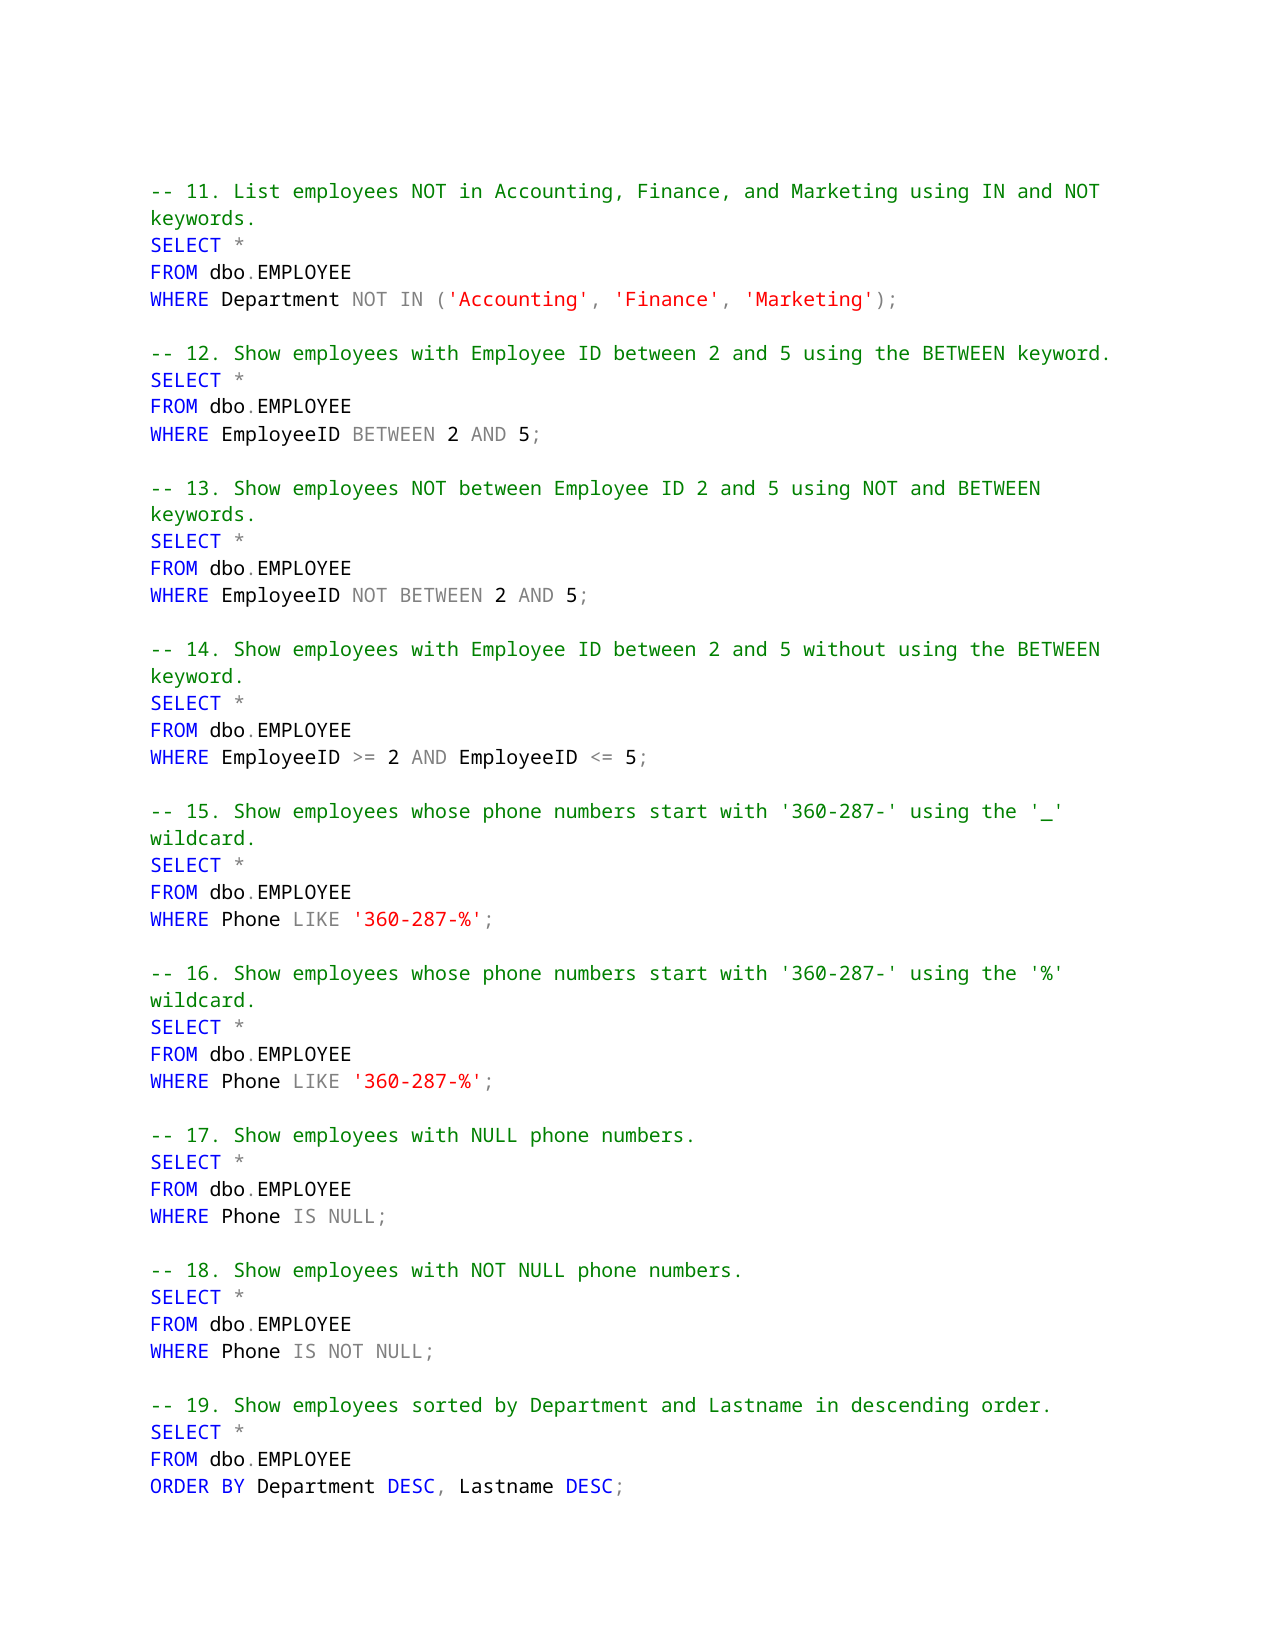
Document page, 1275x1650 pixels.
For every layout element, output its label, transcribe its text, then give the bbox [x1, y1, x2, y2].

text -- 14. Show employees with Employee ID between 2 and 5 without using the BETWEEN keyword. [150, 636, 1125, 689]
text SELECT * [150, 1283, 1125, 1310]
text FROM dbo.EMPLOYEE [150, 717, 1125, 743]
text SELECT * [150, 1418, 1125, 1445]
text SELECT * [150, 1148, 1125, 1175]
text -- 11. List employees NOT in Accounting, Finance, and Marketing using IN and NOT keywords. [150, 177, 1125, 231]
text -- 18. Show employees with NOT NULL phone numbers. [150, 1256, 1125, 1283]
text SELECT * [150, 851, 1125, 878]
text SELECT * [150, 366, 1125, 393]
text WHERE EmployeeID >= 2 AND EmployeeID <= 5; [150, 743, 1125, 771]
text FROM dbo.EMPLOYEE [150, 555, 1125, 582]
text FROM dbo.EMPLOYEE [150, 1445, 1125, 1472]
text WHERE Phone IS NULL; [150, 1202, 1125, 1229]
text -- 17. Show employees with NULL phone numbers. [150, 1121, 1125, 1148]
text FROM dbo.EMPLOYEE [150, 1040, 1125, 1067]
text WHERE Phone LIKE '360-287-%'; [150, 1067, 1125, 1094]
text -- 19. Show employees sorted by Department and Lastname in descending order. [150, 1391, 1125, 1418]
text WHERE EmployeeID NOT BETWEEN 2 AND 5; [150, 582, 1125, 609]
text WHERE Phone LIKE '360-287-%'; [150, 905, 1125, 932]
text FROM dbo.EMPLOYEE [150, 258, 1125, 285]
text FROM dbo.EMPLOYEE [150, 1310, 1125, 1337]
text -- 13. Show employees NOT between Employee ID 2 and 5 using NOT and BETWEEN keywords. [150, 474, 1125, 528]
text WHERE EmployeeID BETWEEN 2 AND 5; [150, 420, 1125, 447]
text -- 16. Show employees whose phone numbers start with '360-287-' using the '%' wildcard. [150, 959, 1125, 1013]
text WHERE Department NOT IN ('Accounting', 'Finance', 'Marketing'); [150, 285, 1125, 312]
text ORDER BY Department DESC, Lastname DESC; [150, 1472, 1125, 1499]
text -- 12. Show employees with Employee ID between 2 and 5 using the BETWEEN keyword. [150, 339, 1125, 366]
text SELECT * [150, 528, 1125, 555]
text -- 15. Show employees whose phone numbers start with '360-287-' using the '_' wildcard. [150, 797, 1125, 851]
text WHERE Phone IS NOT NULL; [150, 1337, 1125, 1364]
text FROM dbo.EMPLOYEE [150, 393, 1125, 420]
text FROM dbo.EMPLOYEE [150, 1175, 1125, 1202]
text SELECT * [150, 231, 1125, 258]
text SELECT * [150, 1013, 1125, 1040]
text FROM dbo.EMPLOYEE [150, 878, 1125, 905]
text SELECT * [150, 689, 1125, 717]
